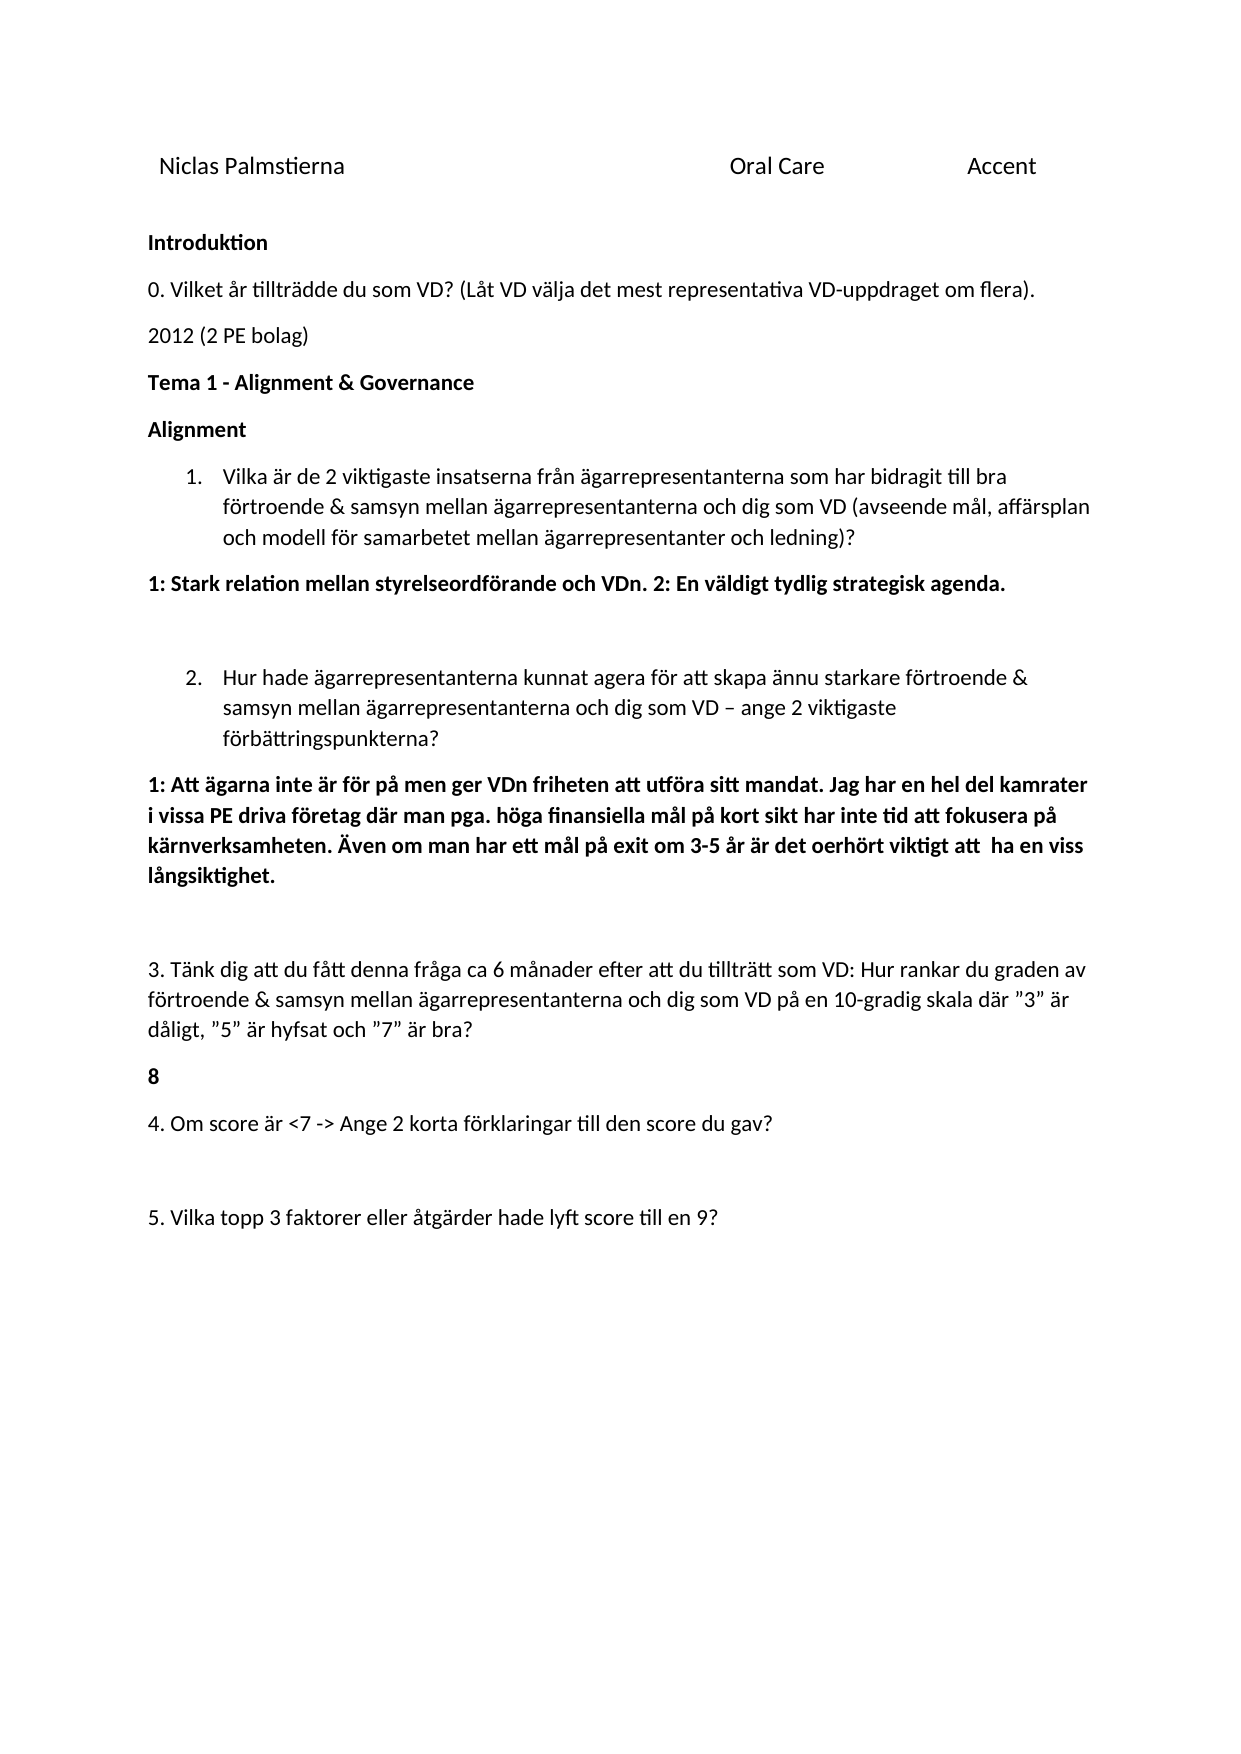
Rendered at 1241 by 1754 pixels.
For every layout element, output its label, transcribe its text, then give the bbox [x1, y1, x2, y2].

text Tema 1 - Alignment & Governance [148, 368, 1093, 396]
table_header Oral Care [718, 148, 956, 181]
text 1: Att ägarna inte är för på men ger VDn friheten att utföra sitt mandat. Jag har en hel del kamrater i vissa PE driva företag där man pga. höga finansiella mål på kort sikt har inte tid att fokusera på kärnverksamheten. Även om man har ett mål på exit om 3-5 år är det oerhört viktigt att ha en viss långsiktighet. [148, 771, 1093, 889]
text Introduktion [148, 228, 1093, 256]
text 3. Tänk dig att du fått denna fråga ca 6 månader efter att du tillträtt som VD: Hur rankar du graden av förtroende & samsyn mellan ägarrepresentanterna och dig som VD på en 10-gradig skala där ”3” är dåligt, ”5” är hyfsat och ”7” är bra? [148, 955, 1093, 1043]
text 0. Vilket år tillträdde du som VD? (Låt VD välja det mest representativa VD-uppdraget om flera). [148, 275, 1093, 303]
text Alignment [148, 415, 1093, 443]
text 8 [148, 1062, 1093, 1090]
table_header Niclas Palmstierna [148, 148, 718, 181]
text 1: Stark relation mellan styrelseordförande och VDn. 2: En väldigt tydlig strategisk agenda. [148, 569, 1093, 597]
table_header Accent [956, 148, 1240, 181]
text 2012 (2 PE bolag) [148, 322, 1093, 349]
text 4. Om score är <7 -> Ange 2 korta förklaringar till den score du gav? [148, 1109, 1093, 1137]
list Vilka är de 2 viktigaste insatserna från ägarrepresentanterna som har bidragit till bra förtroende & samsyn mellan ägarrepresentanterna och dig som VD (avseende mål, affärsplan och modell för samarbetet mellan ägarrepresentanter och ledning)? [185, 462, 1093, 551]
text 5. Vilka topp 3 faktorer eller åtgärder hade lyft score till en 9? [148, 1203, 1093, 1231]
list Hur hade ägarrepresentanterna kunnat agera för att skapa ännu starkare förtroende & samsyn mellan ägarrepresentanterna och dig som VD – ange 2 viktigaste förbättringspunkterna? [185, 663, 1093, 752]
